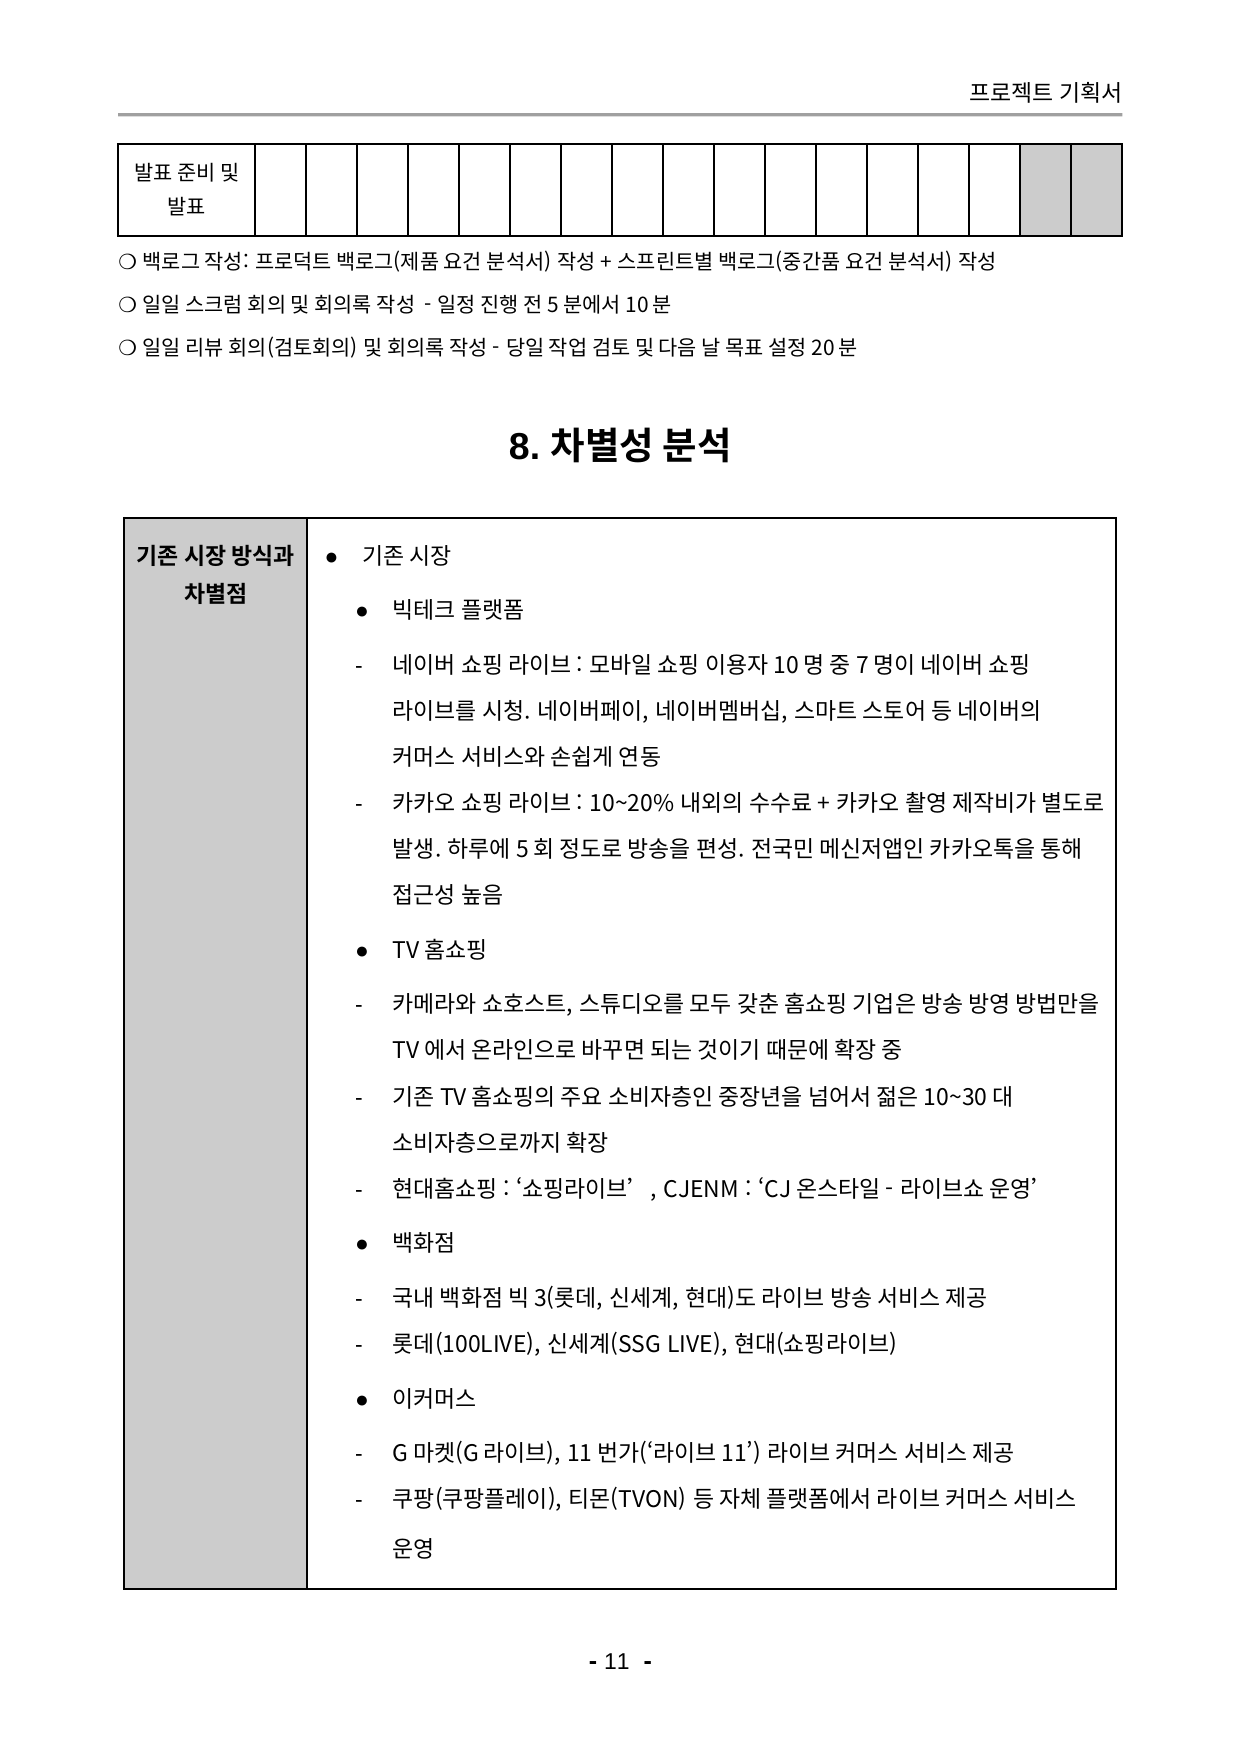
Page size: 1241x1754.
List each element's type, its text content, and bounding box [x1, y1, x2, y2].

table_cell [307, 145, 356, 235]
table_cell [919, 145, 968, 235]
table_cell [766, 145, 815, 235]
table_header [308, 519, 1115, 1588]
table_cell [868, 145, 917, 235]
table_cell [1072, 145, 1121, 235]
subtitle 8. 차별성 분석 [118, 416, 1122, 470]
table_cell [970, 145, 1019, 235]
table_cell [817, 145, 866, 235]
table_cell [358, 145, 407, 235]
table_cell [1021, 145, 1070, 235]
text ❍ 일일 리뷰 회의(검토회의) 및 회의록 작성 - 당일 작업 검토 및 다음 날 목표 설정 20분 [118, 331, 1122, 362]
table_cell [409, 145, 458, 235]
table_cell [715, 145, 764, 235]
table_cell [562, 145, 611, 235]
table_cell [511, 145, 560, 235]
table_cell [613, 145, 662, 235]
table_cell 발표 준비 및 발표 [119, 145, 254, 235]
text ❍ 백로그 작성: 프로덕트 백로그(제품 요건 분석서) 작성 + 스프린트별 백로그(중간품 요건 분석서) 작성 [118, 245, 1122, 276]
table_cell [256, 145, 305, 235]
table_header 기존 시장 방식과 차별점 [125, 519, 306, 1588]
table_cell [460, 145, 509, 235]
table_cell [664, 145, 713, 235]
text ❍ 일일 스크럼 회의 및 회의록 작성 - 일정 진행 전 5분에서 10분 [118, 288, 1122, 319]
